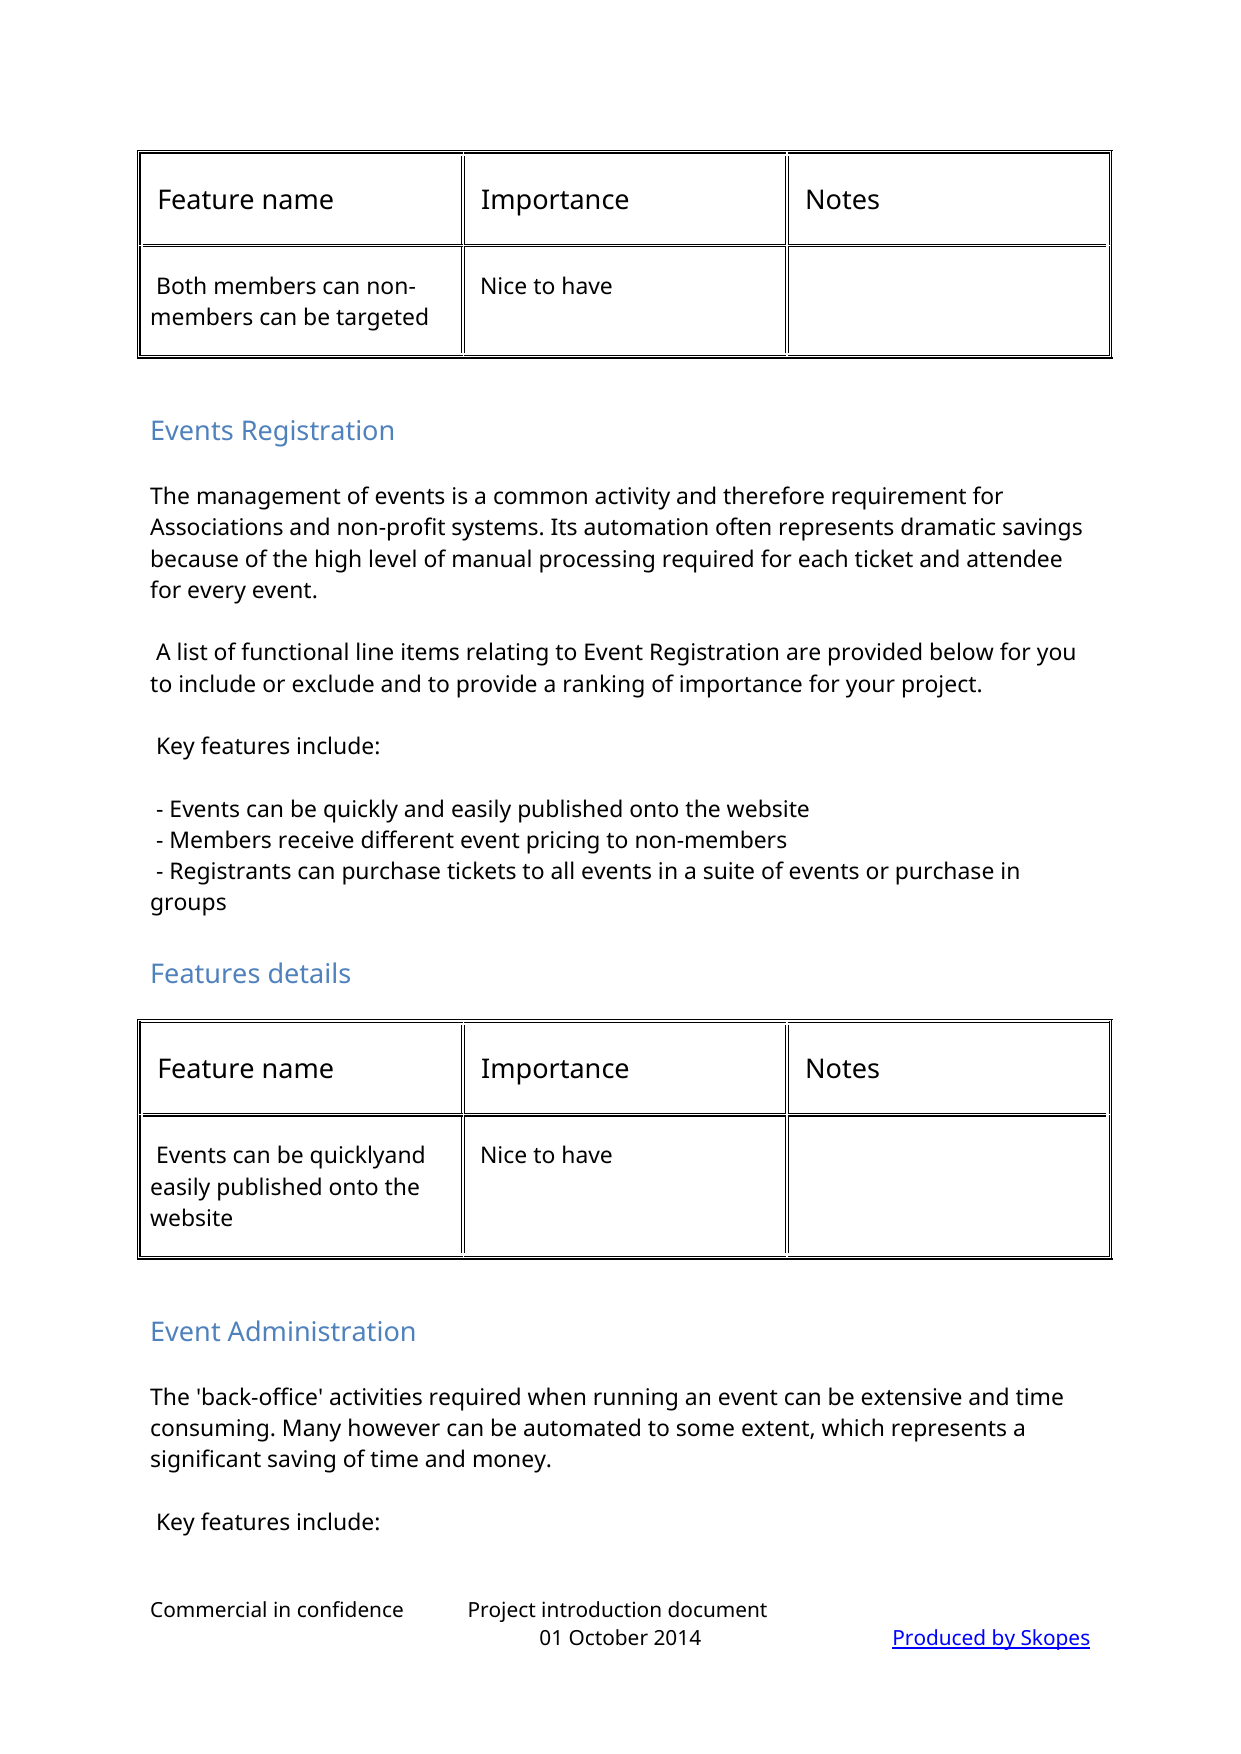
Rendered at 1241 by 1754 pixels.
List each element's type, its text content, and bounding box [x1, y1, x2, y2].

table_cell Nice to have [463, 1113, 787, 1256]
table_header Notes [787, 1023, 1109, 1113]
table_header Feature name [141, 1023, 463, 1113]
table_cell Both members can non-members can be targeted [141, 244, 463, 355]
table_cell Events can be quicklyand easily published onto the website [139, 1113, 463, 1256]
table_header Importance [463, 1020, 787, 1113]
table_cell [787, 244, 1109, 355]
table_cell [787, 1113, 1111, 1256]
text Events Registration The management of events is a common activity and therefore requirement for Associations and non-profit systems. Its automation often represents dramatic savings because of the high level of manual processing required for each ticket and attendee for every event. A list of functional line items relating to Event Registration are provided below for you to include or exclude and to provide a ranking of importance for your project. Key features include: - Events can be quickly and easily published onto the website - Members receive different event pricing to non-members - Registrants can purchase tickets to all events in a suite of events or purchase in groups Features details [150, 412, 1090, 1019]
table_header Notes [787, 153, 1109, 244]
table_header Importance [463, 151, 787, 244]
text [150, 1312, 1090, 1568]
table_header Feature name [141, 154, 463, 244]
table_cell Nice to have [463, 244, 787, 355]
